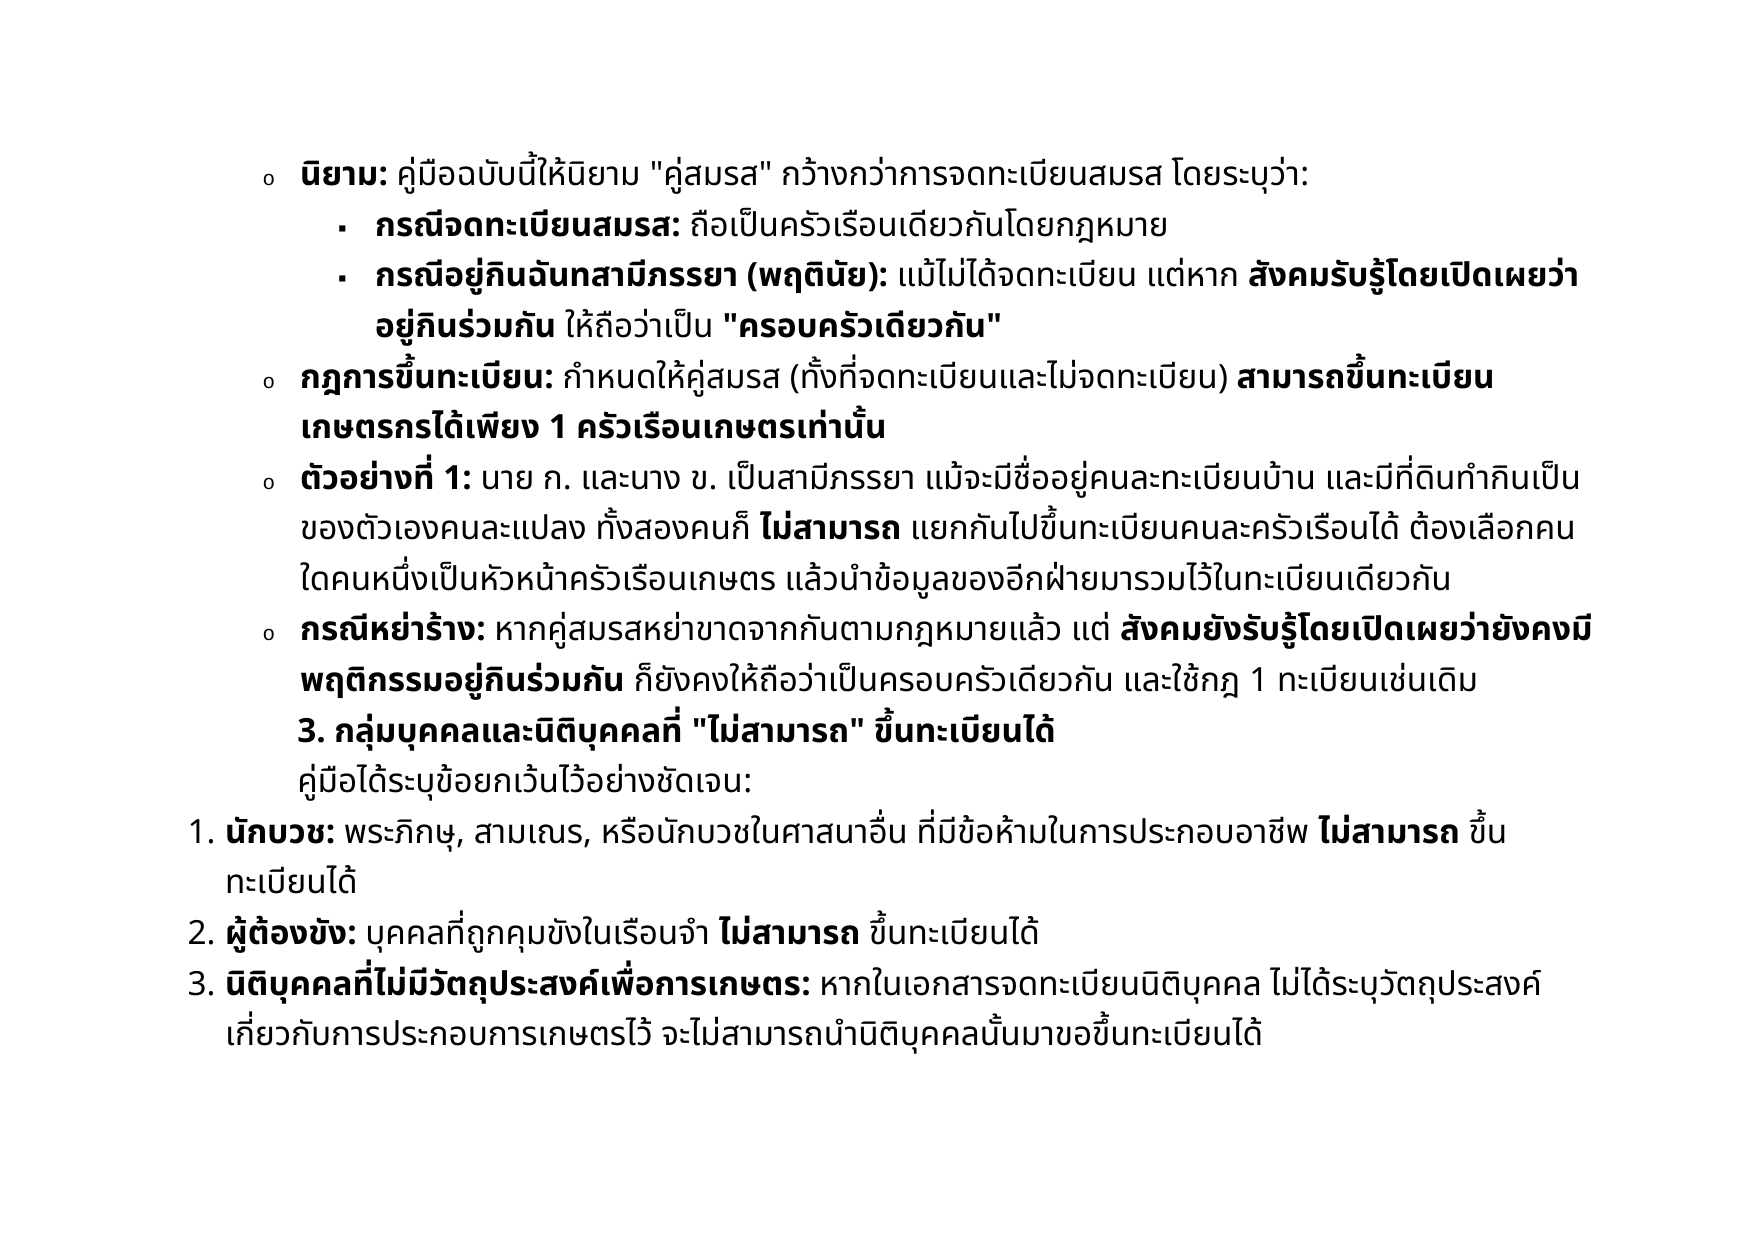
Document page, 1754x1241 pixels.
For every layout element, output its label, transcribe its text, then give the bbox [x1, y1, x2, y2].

list กรณีหย่าร้าง: หากคู่สมรสหย่าขาดจากกันตามกฎหมายแล้ว แต่ สังคมยังรับรู้โดยเปิดเผยว่ายังคงมีพฤติกรรมอยู่กินร่วมกัน ก็ยังคงให้ถือว่าเป็นครอบครัวเดียวกัน และใช้กฎ 1 ทะเบียนเช่นเดิม [262, 605, 1604, 706]
list กรณีอยู่กินฉันทสามีภรรยา (พฤตินัย): แม้ไม่ได้จดทะเบียน แต่หาก สังคมรับรู้โดยเปิดเผยว่าอยู่กินร่วมกัน ให้ถือว่าเป็น "ครอบครัวเดียวกัน" [337, 251, 1604, 352]
list กรณีจดทะเบียนสมรส: ถือเป็นครัวเรือนเดียวกันโดยกฎหมาย [337, 201, 1604, 251]
list นิยาม: คู่มือฉบับนี้ให้นิยาม "คู่สมรส" กว้างกว่าการจดทะเบียนสมรส โดยระบุว่า: [262, 150, 1604, 201]
text 3. กลุ่มบุคคลและนิติบุคคลที่ "ไม่สามารถ" ขึ้นทะเบียนได้ [150, 706, 1604, 757]
list กฎการขึ้นทะเบียน: กำหนดให้คู่สมรส (ทั้งที่จดทะเบียนและไม่จดทะเบียน) สามารถขึ้นทะเบียนเกษตรกรได้เพียง 1 ครัวเรือนเกษตรเท่านั้น [262, 352, 1604, 454]
text คู่มือได้ระบุข้อยกเว้นไว้อย่างชัดเจน: [150, 757, 1604, 808]
list นักบวช: พระภิกษุ, สามเณร, หรือนักบวชในศาสนาอื่น ที่มีข้อห้ามในการประกอบอาชีพ ไม่สามารถ ขึ้นทะเบียนได้ [187, 808, 1604, 909]
list นิติบุคคลที่ไม่มีวัตถุประสงค์เพื่อการเกษตร: หากในเอกสารจดทะเบียนนิติบุคคล ไม่ได้ระบุวัตถุประสงค์เกี่ยวกับการประกอบการเกษตรไว้ จะไม่สามารถนำนิติบุคคลนั้นมาขอขึ้นทะเบียนได้ [187, 959, 1604, 1060]
list ผู้ต้องขัง: บุคคลที่ถูกคุมขังในเรือนจำ ไม่สามารถ ขึ้นทะเบียนได้ [187, 909, 1604, 959]
list ตัวอย่างที่ 1: นาย ก. และนาง ข. เป็นสามีภรรยา แม้จะมีชื่ออยู่คนละทะเบียนบ้าน และมีที่ดินทำกินเป็นของตัวเองคนละแปลง ทั้งสองคนก็ ไม่สามารถ แยกกันไปขึ้นทะเบียนคนละครัวเรือนได้ ต้องเลือกคนใดคนหนึ่งเป็นหัวหน้าครัวเรือนเกษตร แล้วนำข้อมูลของอีกฝ่ายมารวมไว้ในทะเบียนเดียวกัน [262, 454, 1604, 605]
